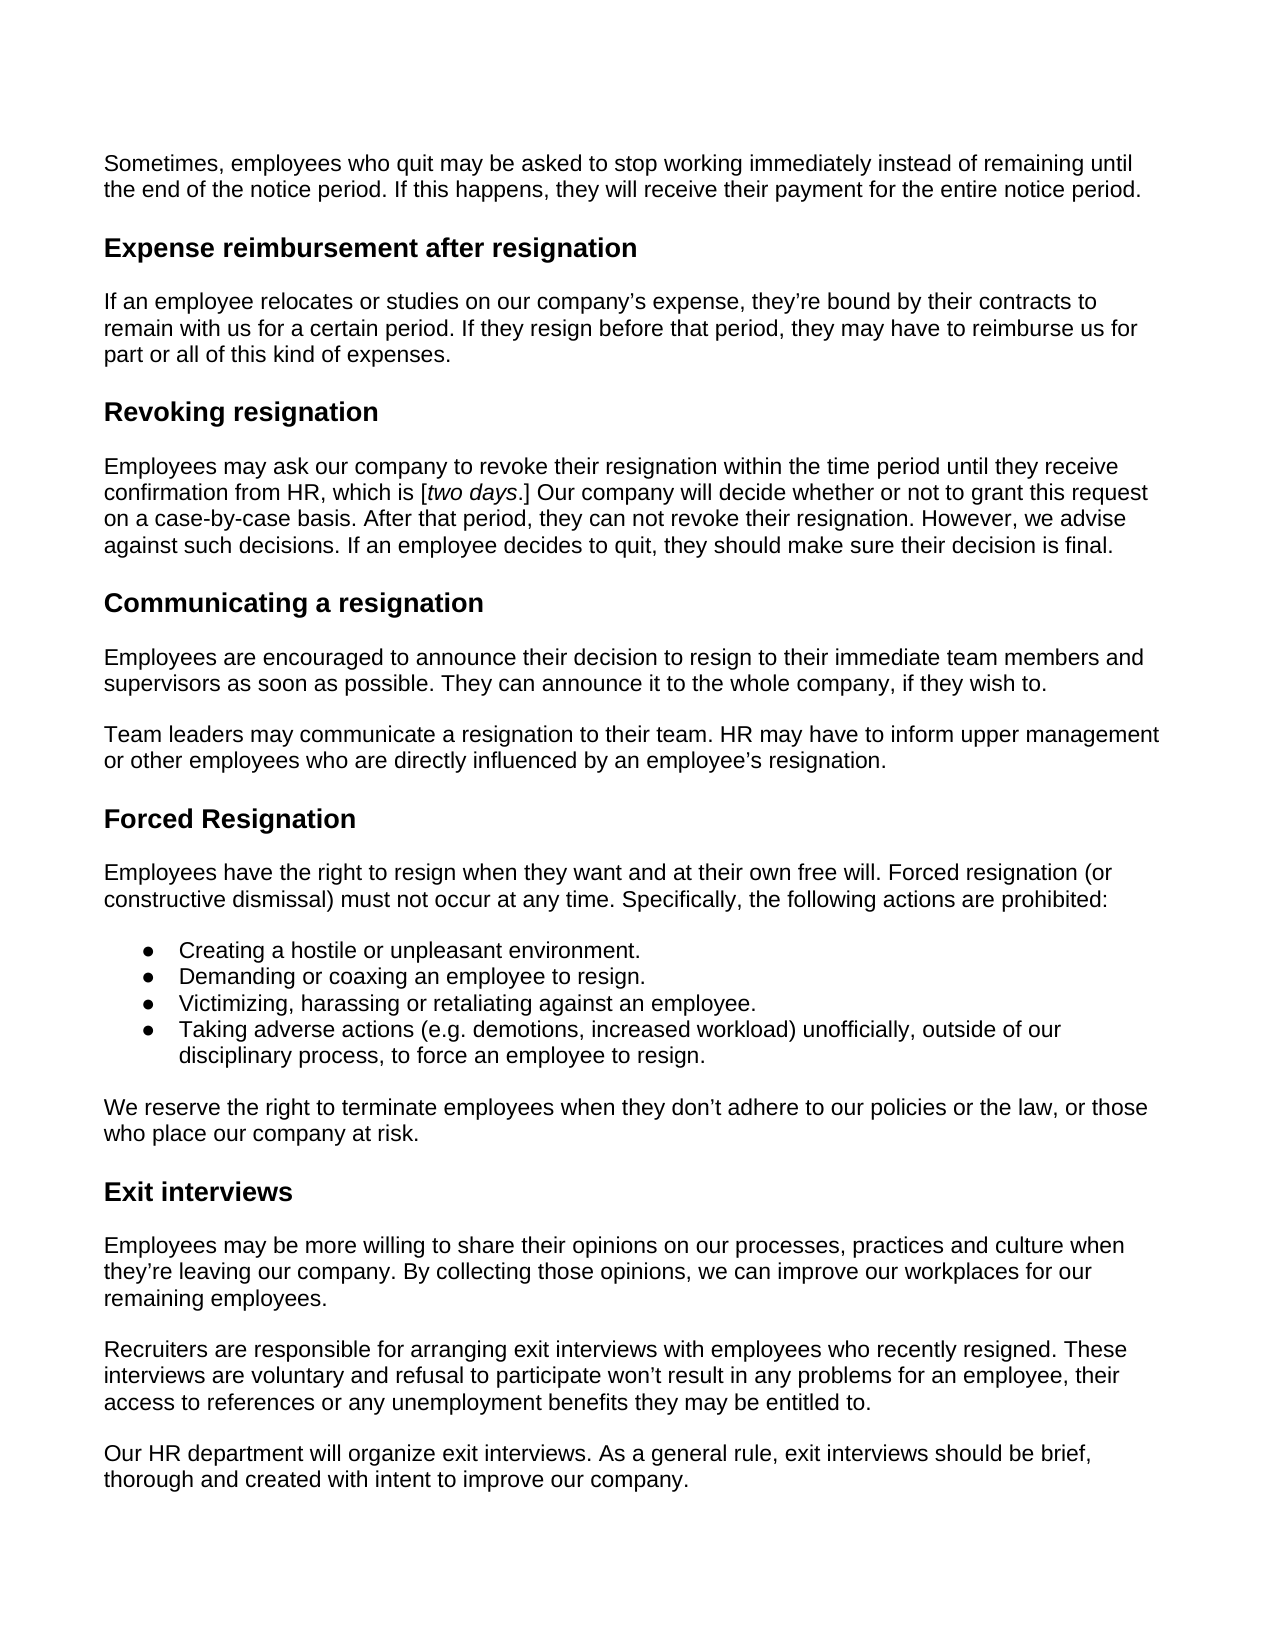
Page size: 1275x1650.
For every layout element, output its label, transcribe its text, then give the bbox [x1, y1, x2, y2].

text Team leaders may communicate a resignation to their team. HR may have to inform upper management or other employees who are directly influenced by an employee’s resignation. [103, 721, 1162, 774]
list Demanding or coaxing an employee to resign. [141, 963, 1162, 990]
subtitle Forced Resignation [103, 803, 1162, 834]
text Employees have the right to resign when they want and at their own free will. Forced resignation (or constructive dismissal) must not occur at any time. Specifically, the following actions are prohibited: [103, 859, 1162, 912]
text Employees may ask our company to revoke their resignation within the time period until they receive confirmation from HR, which is [two days.] Our company will decide whether or not to grant this request on a case-by-case basis. After that period, they can not revoke their resignation. However, we advise against such decisions. If an employee decides to quit, they should make sure their decision is final. [103, 453, 1162, 558]
text Sometimes, employees who quit may be asked to stop working immediately instead of remaining until the end of the notice period. If this happens, they will receive their payment for the entire notice period. [103, 150, 1162, 203]
text Employees are encouraged to announce their decision to resign to their immediate team members and supervisors as soon as possible. They can announce it to the whole company, if they wish to. [103, 643, 1162, 696]
list Taking adverse actions (e.g. demotions, increased workload) unofficially, outside of our disciplinary process, to force an employee to resign. [141, 1016, 1162, 1069]
text Our HR department will organize exit interviews. As a general rule, exit interviews should be brief, thorough and created with intent to improve our company. [103, 1440, 1162, 1493]
list Victimizing, harassing or retaliating against an employee. [141, 990, 1162, 1016]
text Employees may be more willing to share their opinions on our processes, practices and culture when they’re leaving our company. By collecting those opinions, we can improve our workplaces for our remaining employees. [103, 1232, 1162, 1311]
subtitle Communicating a resignation [103, 587, 1162, 618]
subtitle Exit interviews [103, 1176, 1162, 1207]
subtitle Revoking resignation [103, 396, 1162, 428]
list Creating a hostile or unpleasant environment. [141, 937, 1162, 963]
text We reserve the right to terminate employees when they don’t adhere to our policies or the law, or those who place our company at risk. [103, 1094, 1162, 1146]
subtitle Expense reimbursement after resignation [103, 232, 1162, 263]
text Recruiters are responsible for arranging exit interviews with employees who recently resigned. These interviews are voluntary and refusal to participate won’t result in any problems for an employee, their access to references or any unemployment benefits they may be entitled to. [103, 1336, 1162, 1415]
text If an employee relocates or studies on our company’s expense, they’re bound by their contracts to remain with us for a certain period. If they resign before that period, they may have to reimburse us for part or all of this kind of expenses. [103, 288, 1162, 367]
